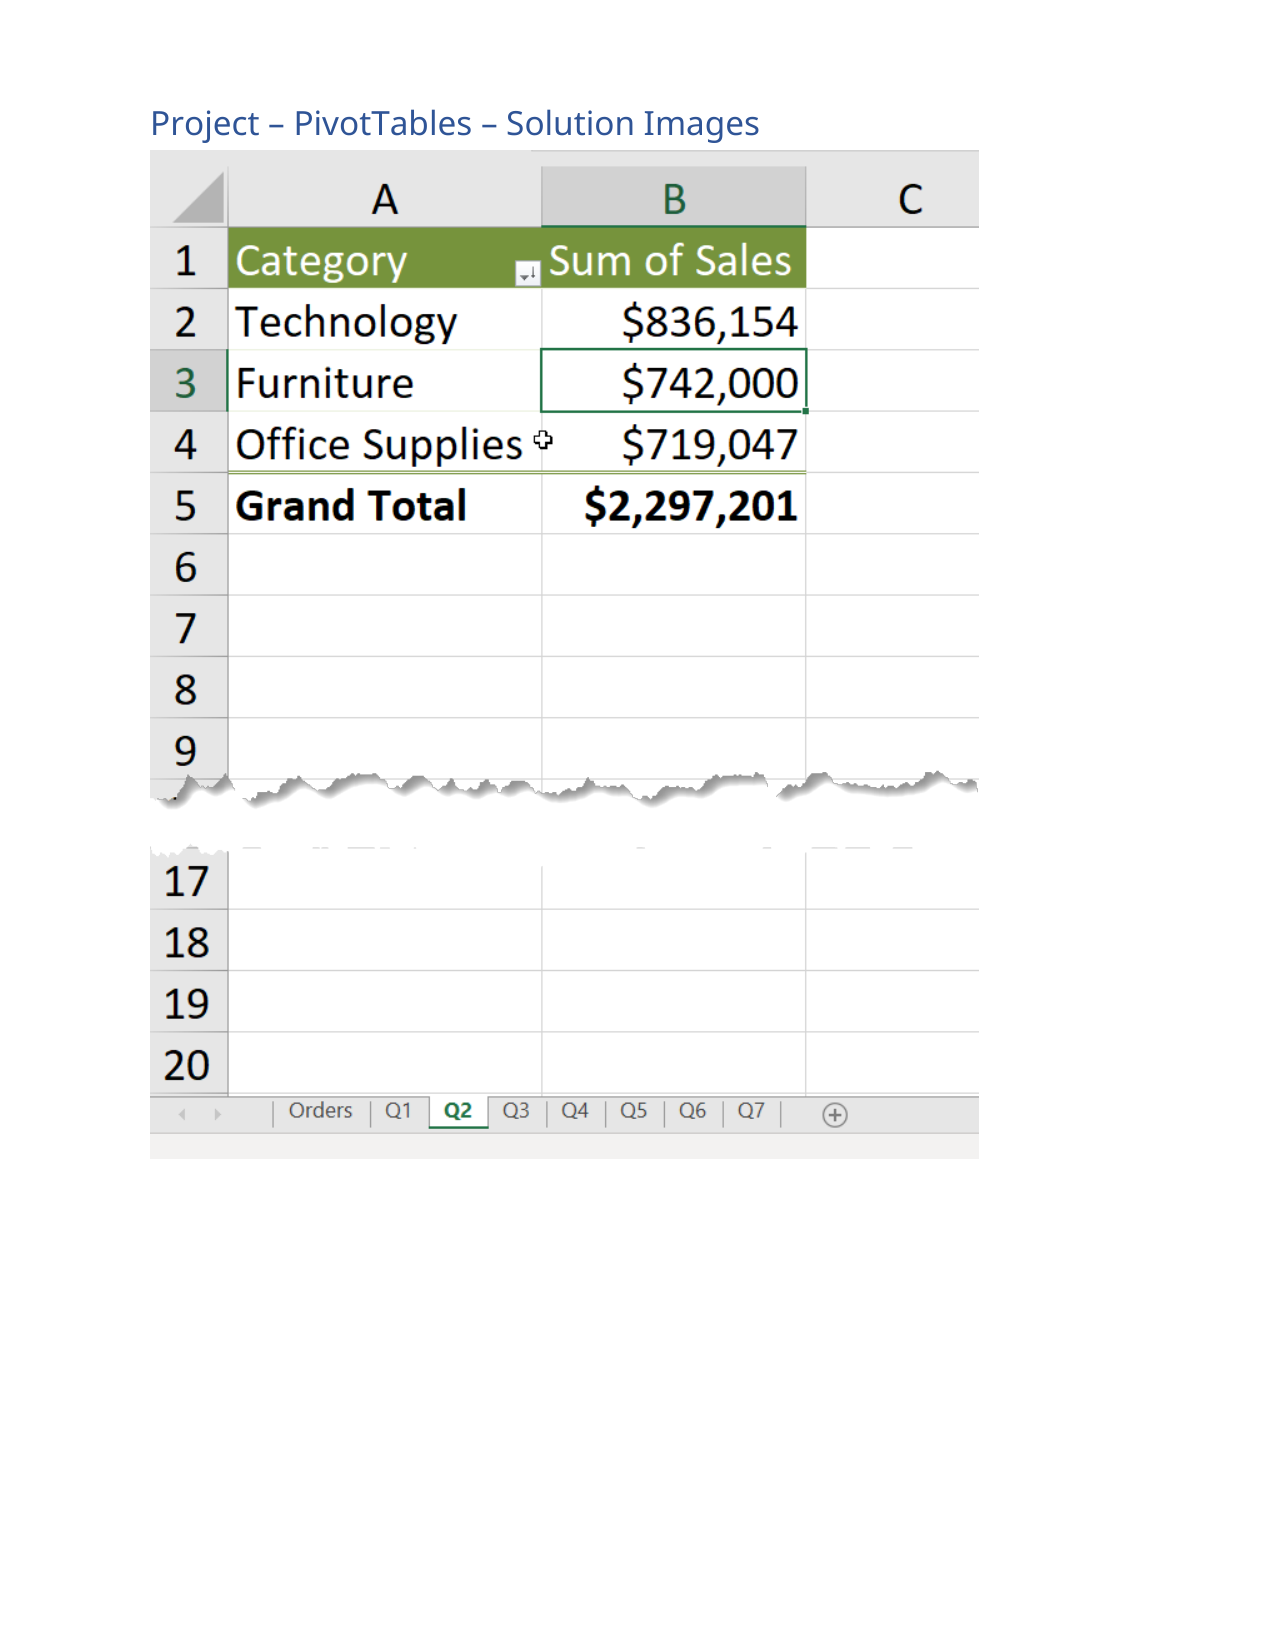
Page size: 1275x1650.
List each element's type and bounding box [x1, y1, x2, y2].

picture [150, 150, 979, 1159]
